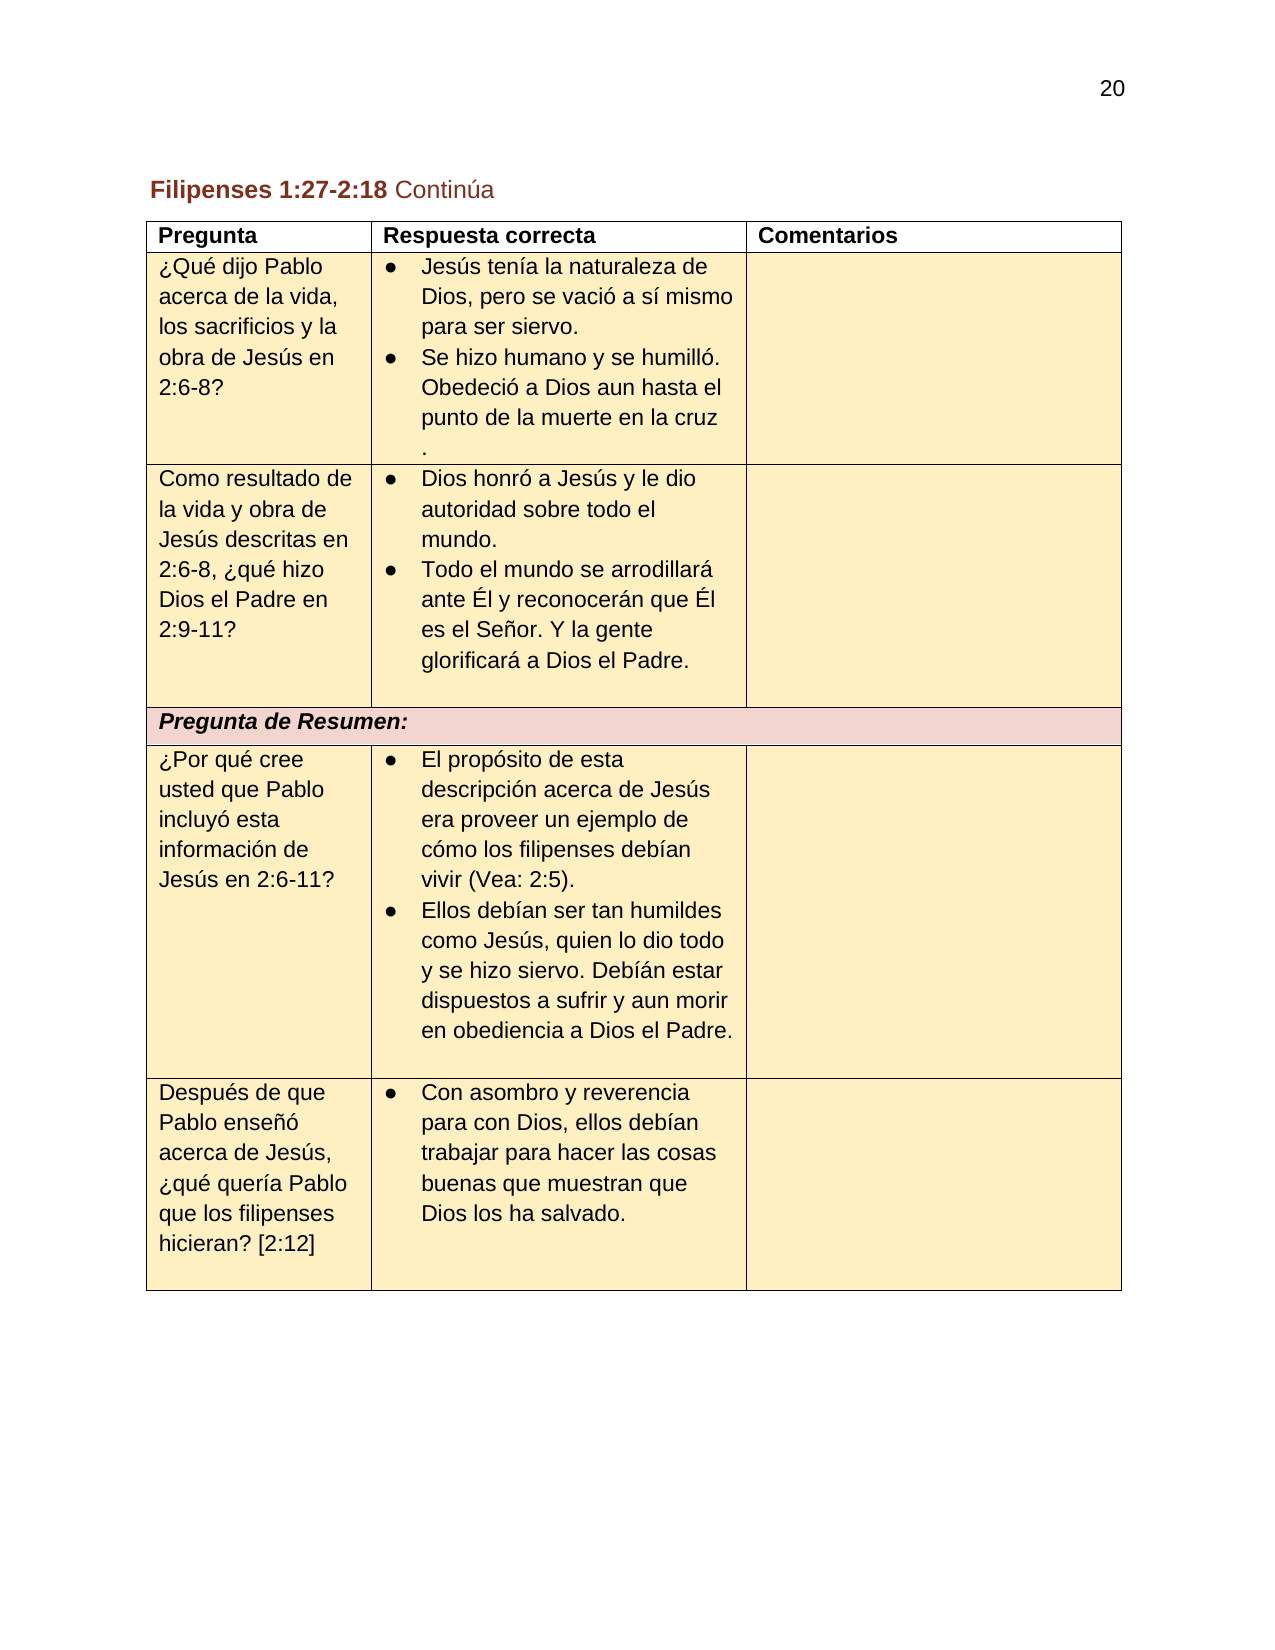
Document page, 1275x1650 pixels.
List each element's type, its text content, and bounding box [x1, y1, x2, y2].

table_cell [747, 253, 1121, 464]
table_cell Con asombro y reverencia para con Dios, ellos debían trabajar para hacer las cosas buenas que muestran que Dios los ha salvado. [372, 1079, 746, 1290]
table_cell Como resultado de la vida y obra de Jesús descritas en 2:6-8, ¿qué hizo Dios el Padre en 2:9-11? [147, 465, 371, 707]
table_header Pregunta [147, 222, 371, 252]
subtitle Filipenses 1:27-2:18 Continúa [150, 175, 1125, 204]
table_cell [747, 1079, 1121, 1290]
table_cell ¿Qué dijo Pablo acerca de la vida, los sacrificios y la obra de Jesús en 2:6-8? [147, 253, 371, 464]
table_cell Jesús tenía la naturaleza de Dios, pero se vació a sí mismo para ser siervo. Se hizo humano y se humilló. Obedeció a Dios aun hasta el punto de la muerte en la cruz . [372, 253, 746, 464]
table_cell Después de que Pablo enseñó acerca de Jesús, ¿qué quería Pablo que los filipenses hicieran? [2:12] [147, 1079, 371, 1290]
table_cell Dios honró a Jesús y le dio autoridad sobre todo el mundo. Todo el mundo se arrodillará ante Él y reconocerán que Él es el Señor. Y la gente glorificará a Dios el Padre. [372, 465, 746, 707]
table_header Comentarios [747, 222, 1121, 252]
table_header Respuesta correcta [372, 222, 746, 252]
table_cell ¿Por qué cree usted que Pablo incluyó esta información de Jesús en 2:6-11? [147, 746, 371, 1078]
table_cell [747, 465, 1121, 707]
table_cell [747, 746, 1121, 1078]
table_cell El propósito de esta descripción acerca de Jesús era proveer un ejemplo de cómo los filipenses debían vivir (Vea: 2:5). Ellos debían ser tan humildes como Jesús, quien lo dio todo y se hizo siervo. Debíán estar dispuestos a sufrir y aun morir en obediencia a Dios el Padre. [372, 746, 746, 1078]
table_cell Pregunta de Resumen: [147, 708, 1121, 744]
